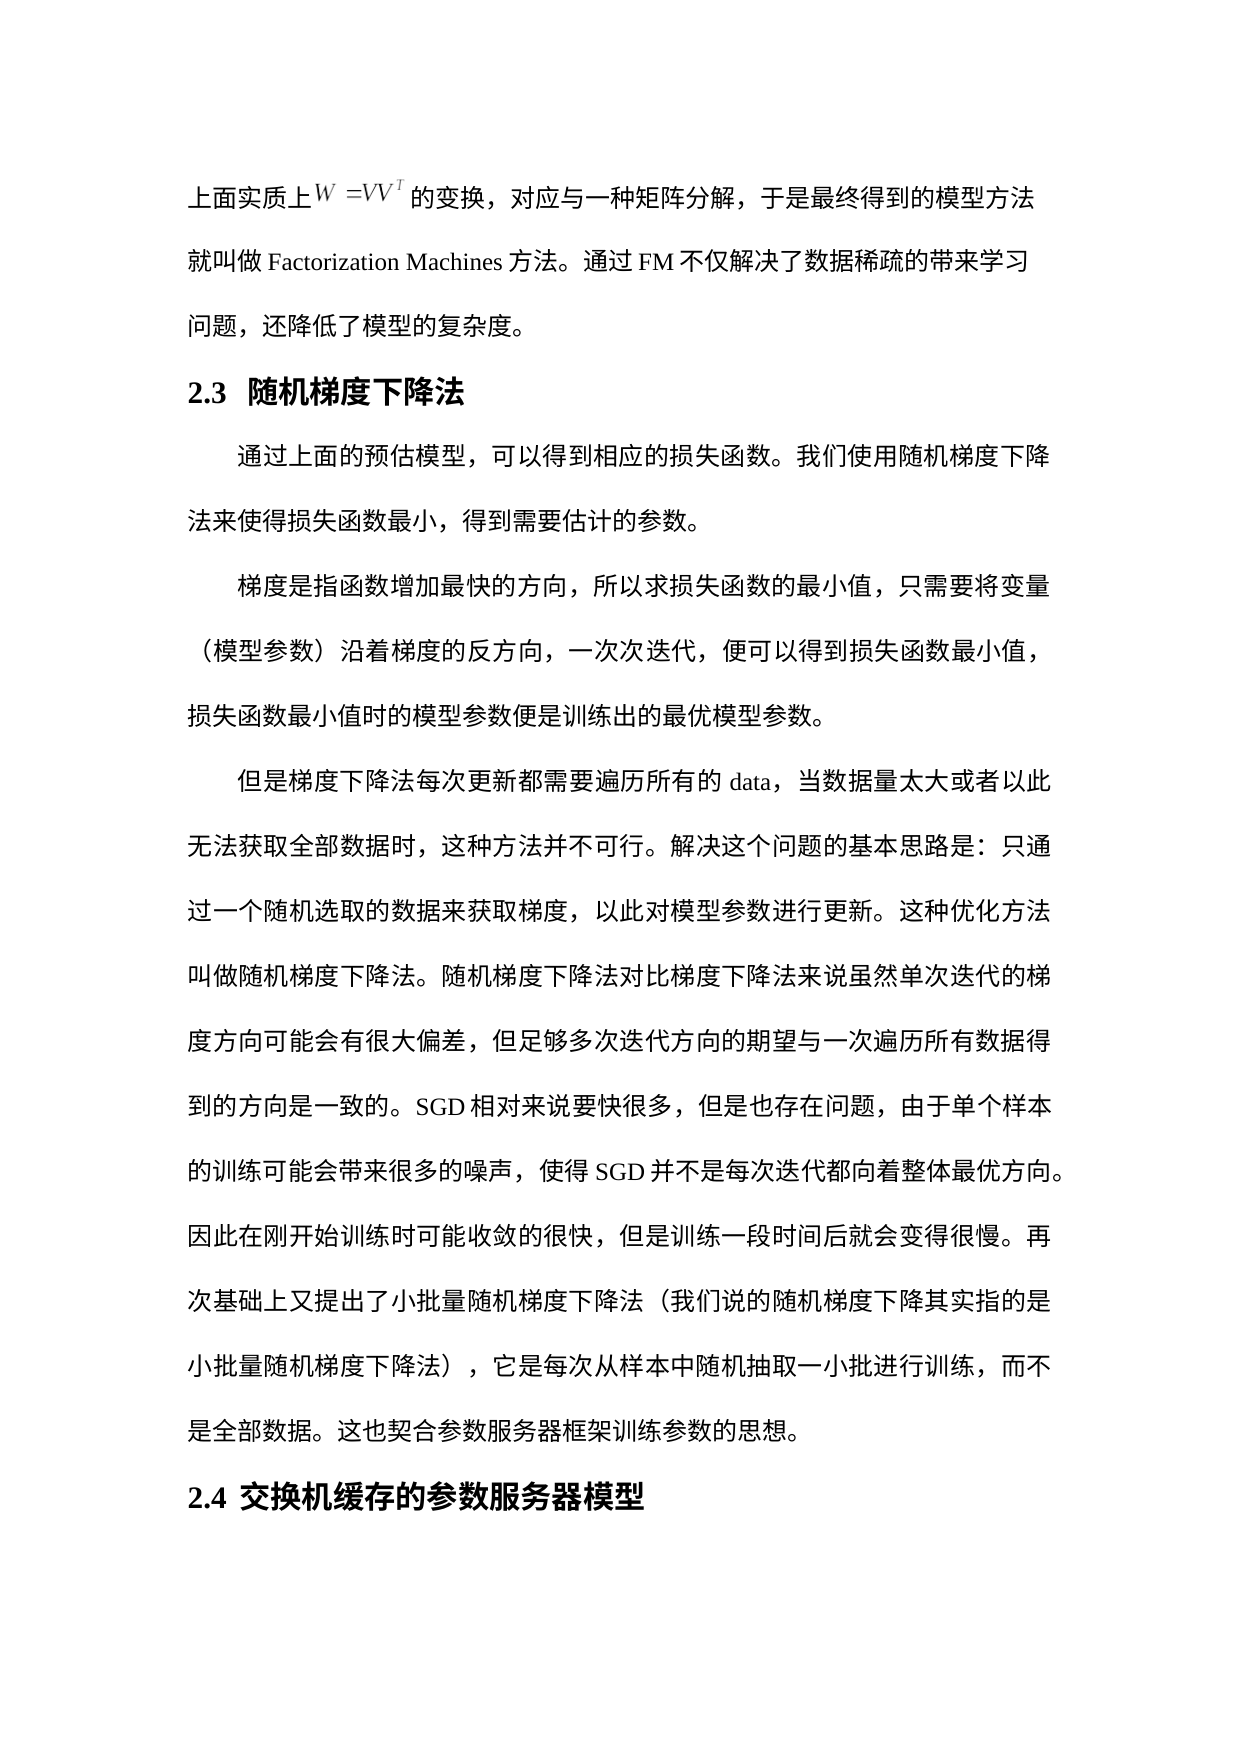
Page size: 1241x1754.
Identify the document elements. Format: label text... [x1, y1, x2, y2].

text 通过上面的预估模型，可以得到相应的损失函数。我们使用随机梯度下降法来使得损失函数最小，得到需要估计的参数。 [187, 422, 1053, 552]
list 随机梯度下降法 [187, 357, 1053, 422]
text 上面实质上的变换，对应与一种矩阵分解，于是最终得到的模型方法就叫做Factorization Machines方法。通过FM不仅解决了数据稀疏的带来学习问题，还降低了模型的复杂度。 [187, 162, 1053, 357]
text 但是梯度下降法每次更新都需要遍历所有的data，当数据量太大或者以此无法获取全部数据时，这种方法并不可行。解决这个问题的基本思路是：只通过一个随机选取的数据来获取梯度，以此对模型参数进行更新。这种优化方法叫做随机梯度下降法。随机梯度下降法对比梯度下降法来说虽然单次迭代的梯度方向可能会有很大偏差，但足够多次迭代方向的期望与一次遍历所有数据得到的方向是一致的。SGD相对来说要快很多，但是也存在问题，由于单个样本的训练可能会带来很多的噪声，使得SGD并不是每次迭代都向着整体最优方向。因此在刚开始训练时可能收敛的很快，但是训练一段时间后就会变得很慢。再次基础上又提出了小批量随机梯度下降法（我们说的随机梯度下降其实指的是小批量随机梯度下降法），它是每次从样本中随机抽取一小批进行训练，而不是全部数据。这也契合参数服务器框架训练参数的思想。 [187, 747, 1053, 1462]
list 交换机缓存的参数服务器模型 [187, 1462, 1053, 1527]
text 梯度是指函数增加最快的方向，所以求损失函数的最小值，只需要将变量（模型参数）沿着梯度的反方向，一次次迭代，便可以得到损失函数最小值，损失函数最小值时的模型参数便是训练出的最优模型参数。 [187, 552, 1053, 747]
